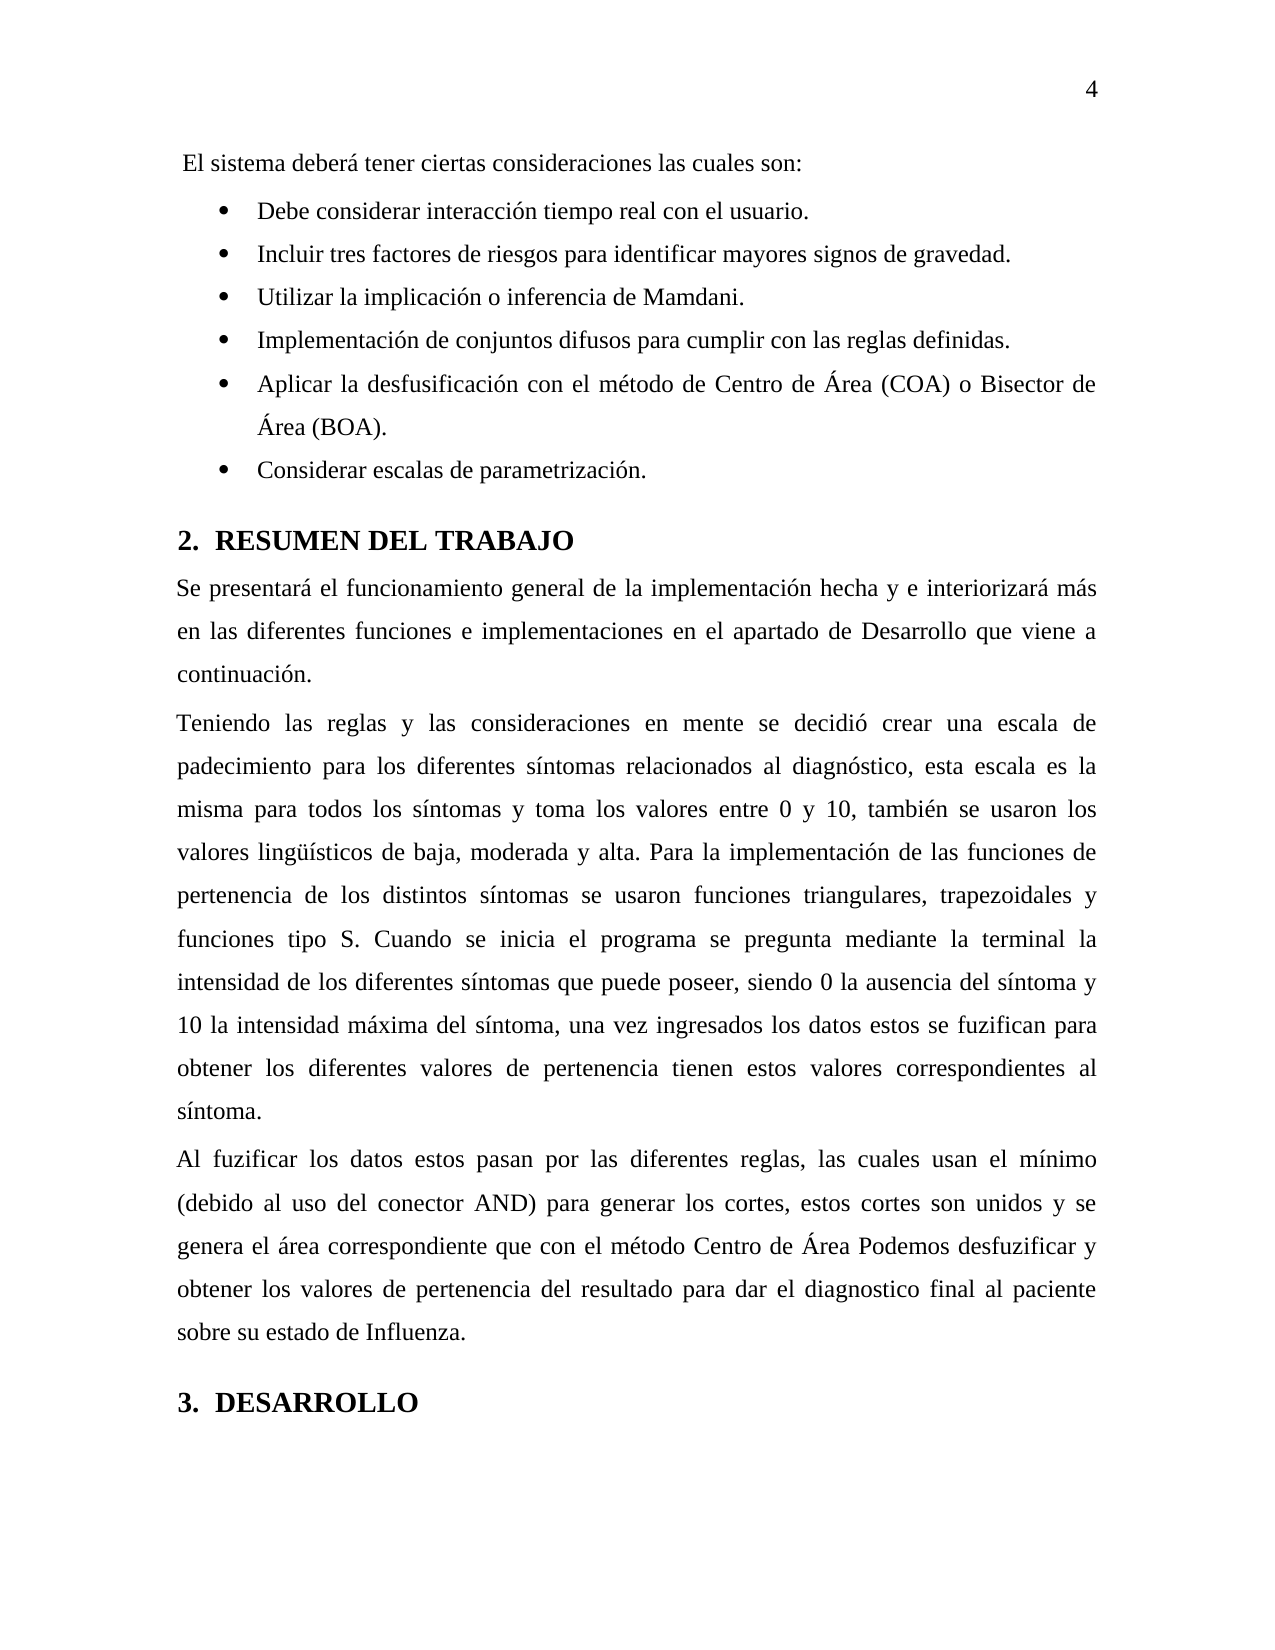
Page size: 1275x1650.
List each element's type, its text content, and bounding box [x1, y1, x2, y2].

list Utilizar la implicación o inferencia de Mamdani. [219, 282, 1098, 311]
text Se presentará el funcionamiento general de la implementación hecha y e interiorizará más en las diferentes funciones e implementaciones en el apartado de Desarrollo que viene a continuación. [176, 573, 1098, 688]
list Implementación de conjuntos difusos para cumplir con las reglas definidas. [219, 326, 1098, 354]
list Considerar escalas de parametrización. [219, 455, 1098, 484]
subtitle RESUMEN DEL TRABAJO [177, 523, 1098, 557]
list Aplicar la desfusificación con el método de Centro de Área (COA) o Bisector de Área (BOA). [219, 369, 1098, 441]
text Teniendo las reglas y las consideraciones en mente se decidió crear una escala de padecimiento para los diferentes síntomas relacionados al diagnóstico, esta escala es la misma para todos los síntomas y toma los valores entre 0 y 10, también se usaron los valores lingüísticos de baja, moderada y alta. Para la implementación de las funciones de pertenencia de los distintos síntomas se usaron funciones triangulares, trapezoidales y funciones tipo S. Cuando se inicia el programa se pregunta mediante la terminal la intensidad de los diferentes síntomas que puede poseer, siendo 0 la ausencia del síntoma y 10 la intensidad máxima del síntoma, una vez ingresados los datos estos se fuzifican para obtener los diferentes valores de pertenencia tienen estos valores correspondientes al síntoma. [176, 708, 1098, 1125]
list Incluir tres factores de riesgos para identificar mayores signos de gravedad. [219, 239, 1098, 268]
list Debe considerar interacción tiempo real con el usuario. [219, 196, 1098, 225]
subtitle DESARROLLO [177, 1385, 1098, 1419]
text El sistema deberá tener ciertas consideraciones las cuales son: [176, 148, 1098, 176]
